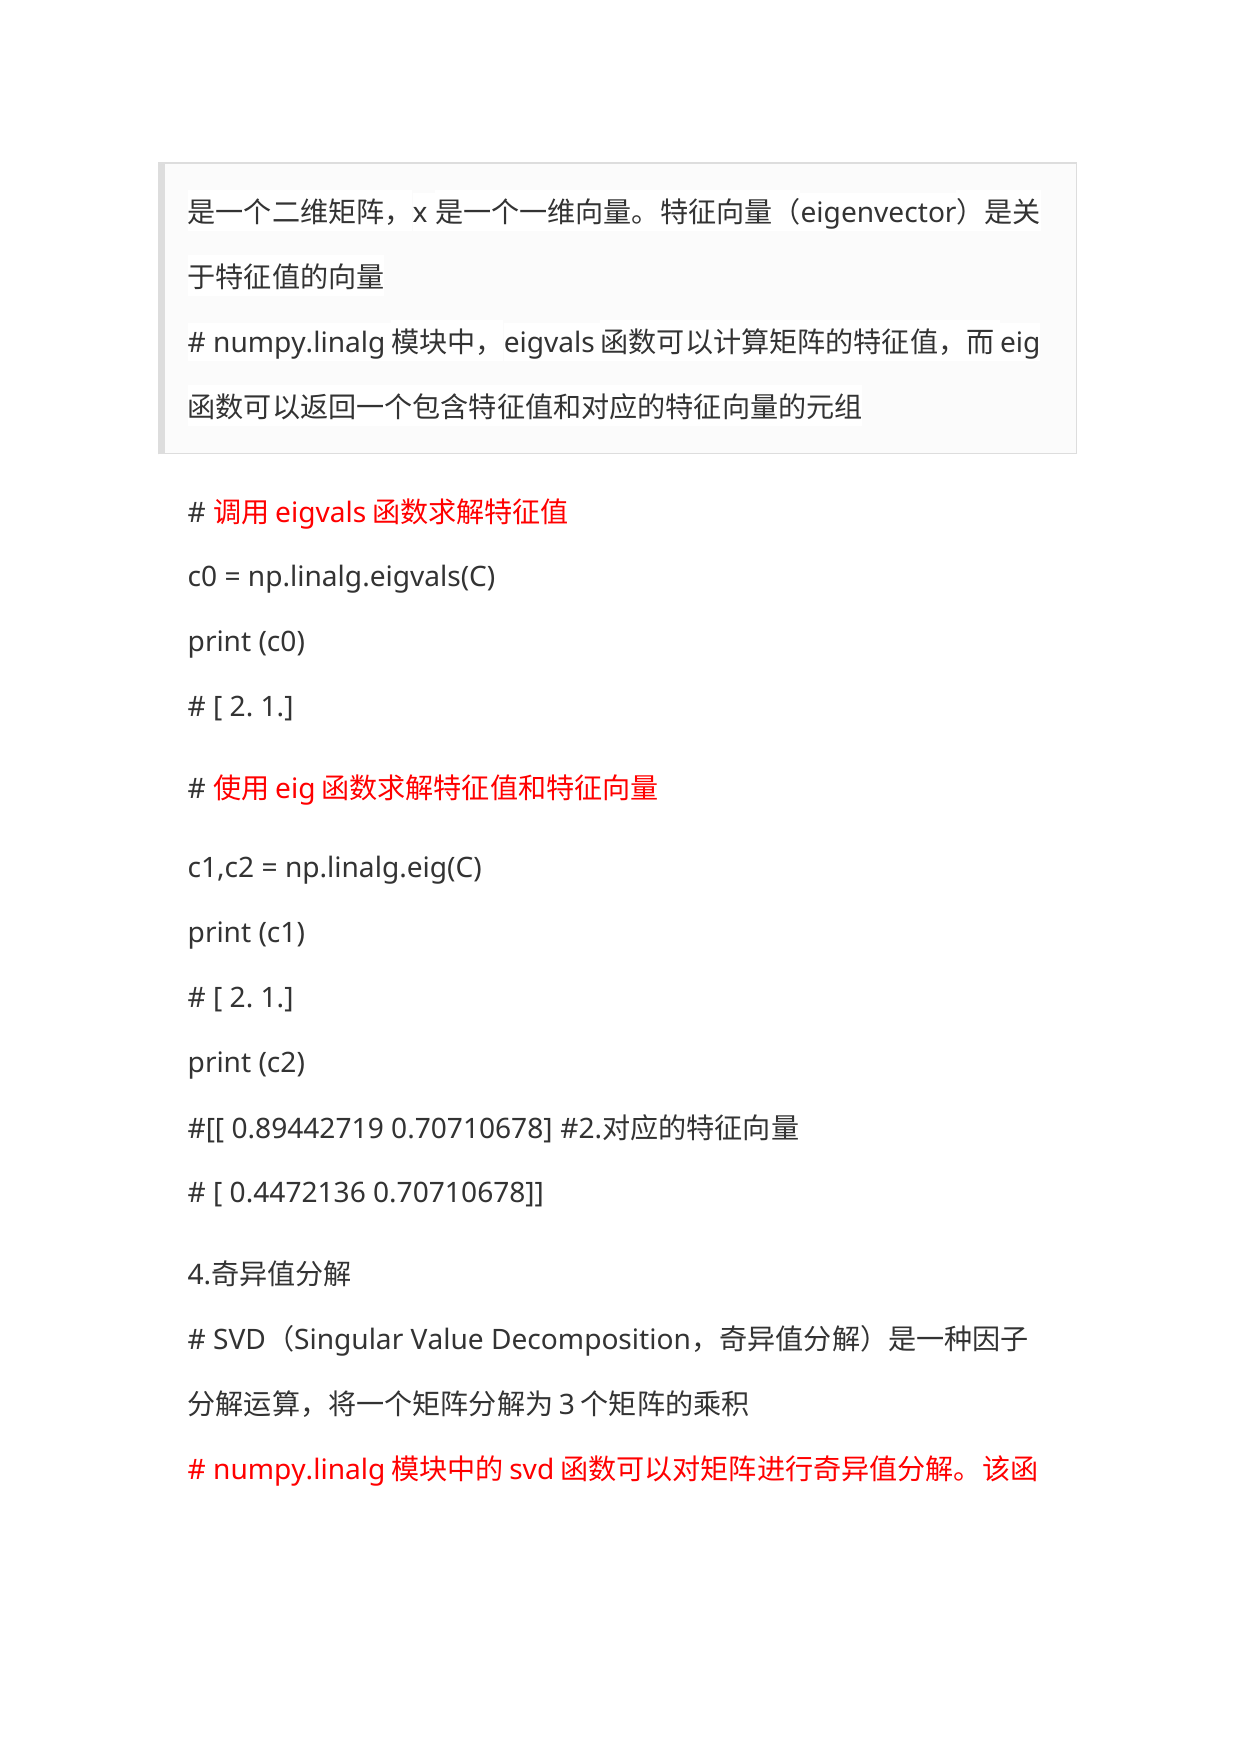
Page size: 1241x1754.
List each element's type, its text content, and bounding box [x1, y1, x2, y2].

text # 使用eig函数求解特征值和特征向量 [187, 753, 1053, 818]
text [187, 1239, 1053, 1499]
text c1,c2 = np.linalg.eig(C) print (c1) # [ 2. 1.] print (c2) #[[ 0.89442719 0.70710678] #2.对应的特征向量 # [ 0.4472136 0.70710678]] [187, 834, 1053, 1224]
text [165, 164, 1076, 453]
text # 调用eigvals函数求解特征值 c0 = np.linalg.eigvals(C) print (c0) # [ 2. 1.] [187, 478, 1053, 738]
